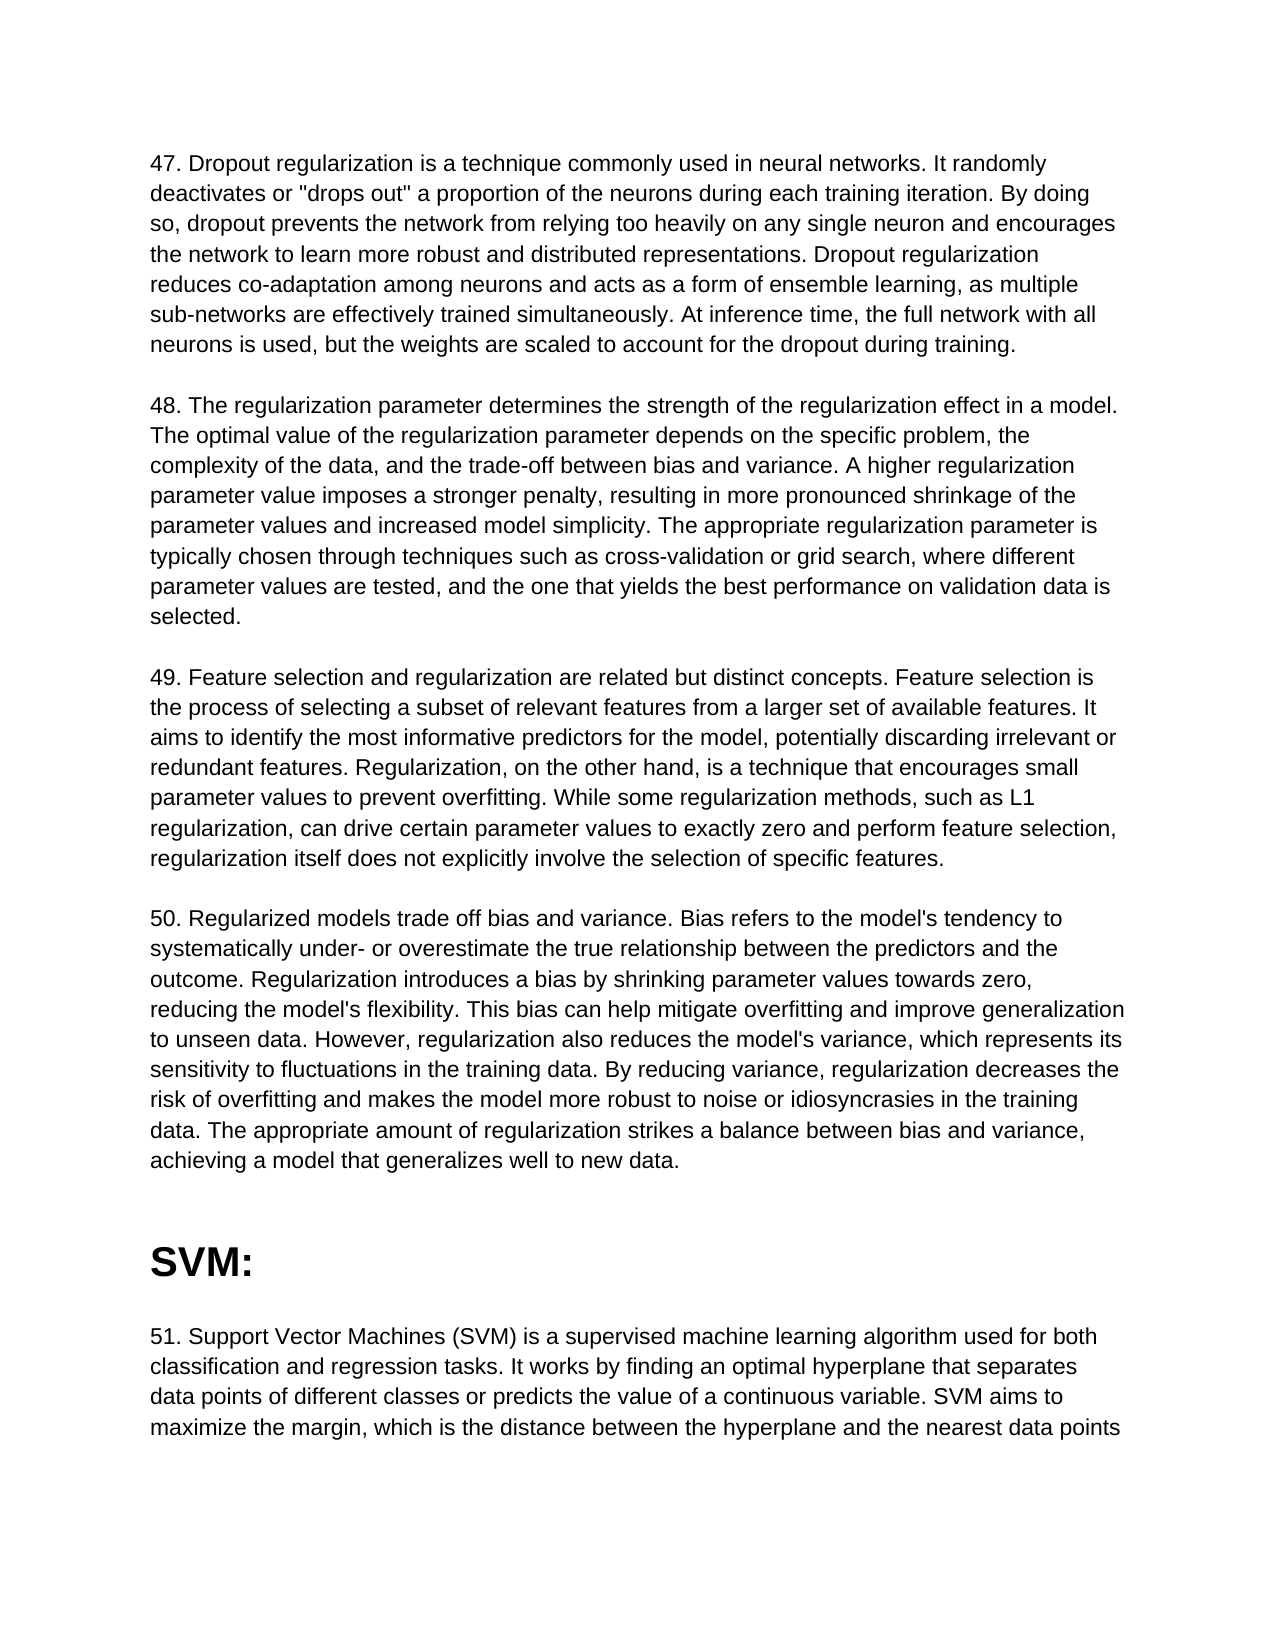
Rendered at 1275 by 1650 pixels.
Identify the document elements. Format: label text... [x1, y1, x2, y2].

text 50. Regularized models trade off bias and variance. Bias refers to the model's tendency to systematically under- or overestimate the true relationship between the predictors and the outcome. Regularization introduces a bias by shrinking parameter values towards zero, reducing the model's flexibility. This bias can help mitigate overfitting and improve generalization to unseen data. However, regularization also reduces the model's variance, which represents its sensitivity to fluctuations in the training data. By reducing variance, regularization decreases the risk of overfitting and makes the model more robust to noise or idiosyncrasies in the training data. The appropriate amount of regularization strikes a balance between bias and variance, achieving a model that generalizes well to new data. [150, 905, 1125, 1173]
text 48. The regularization parameter determines the strength of the regularization effect in a model. The optimal value of the regularization parameter depends on the specific problem, the complexity of the data, and the trade-off between bias and variance. A higher regularization parameter value imposes a stronger penalty, resulting in more pronounced shrinkage of the parameter values and increased model simplicity. The appropriate regularization parameter is typically chosen through techniques such as cross-validation or grid search, where different parameter values are tested, and the one that yields the best performance on validation data is selected. [150, 392, 1125, 629]
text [150, 1323, 1125, 1440]
text 49. Feature selection and regularization are related but distinct concepts. Feature selection is the process of selecting a subset of relevant features from a larger set of available features. It aims to identify the most informative predictors for the model, potentially discarding irrelevant or redundant features. Regularization, on the other hand, is a technique that encourages small parameter values to prevent overfitting. While some regularization methods, such as L1 regularization, can drive certain parameter values to exactly zero and perform feature selection, regularization itself does not explicitly involve the selection of specific features. [150, 663, 1125, 871]
text 47. Dropout regularization is a technique commonly used in neural networks. It randomly deactivates or "drops out" a proportion of the neurons during each training iteration. By doing so, dropout prevents the network from relying too heavily on any single neuron and encourages the network to learn more robust and distributed representations. Dropout regularization reduces co-adaptation among neurons and acts as a form of ensemble learning, as multiple sub-networks are effectively trained simultaneously. At inference time, the full network with all neurons is used, but the weights are scaled to account for the dropout during training. [150, 150, 1125, 358]
text SVM: [150, 1237, 1125, 1285]
